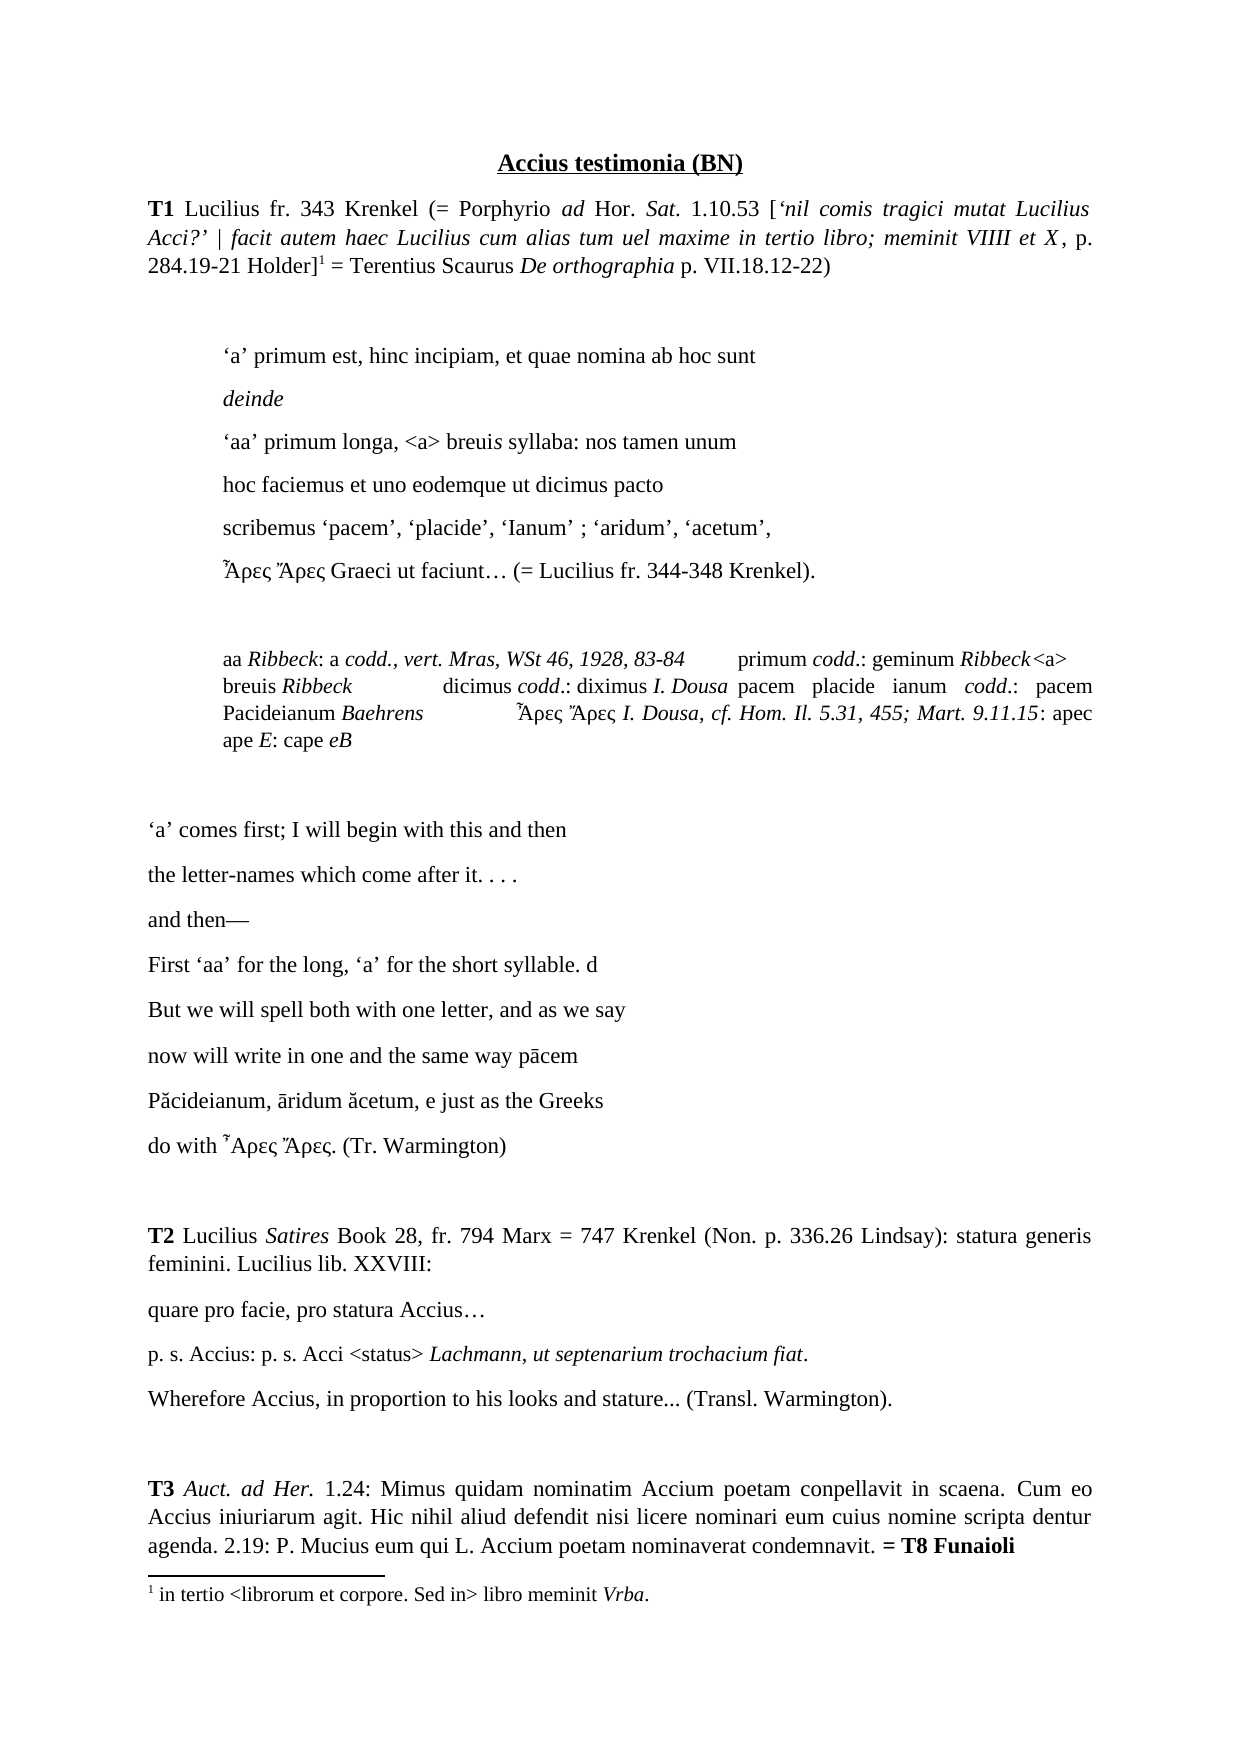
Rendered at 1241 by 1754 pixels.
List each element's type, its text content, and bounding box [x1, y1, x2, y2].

text T2 Lucilius Satires Book 28, fr. 794 Marx = 747 Krenkel (Non. p. 336.26 Lindsay): statura generis feminini. Lucilius lib. XXVIII: [148, 1222, 1093, 1277]
text and then— [148, 906, 1093, 933]
text quare pro facie, pro statura Accius… [148, 1296, 1093, 1322]
text hoc faciemus et uno eodemque ut dicimus pacto [148, 471, 1093, 498]
text First ‘aa’ for the long, ‘a’ for the short syllable. d [148, 951, 1093, 978]
text deinde [148, 385, 1093, 412]
text do with ῏Αρες Ἄρες. (Tr. Warmington) [148, 1132, 1093, 1158]
text ‘a’ comes first; I will begin with this and then [148, 816, 1093, 842]
text T1 Lucilius fr. 343 Krenkel (= Porphyrio ad Hor. Sat. 1.10.53 [‘nil comis tragici mutat Lucilius Acci?’ | facit autem haec Lucilius cum alias tum uel maxime in tertio libro; meminit VIIII et X, p. 284.19-21 Holder] = Terentius Scaurus De orthographia p. VII.18.12-22) [148, 195, 1093, 278]
text Wherefore Accius, in proportion to his looks and stature... (Transl. Warmington). [148, 1384, 1093, 1411]
text But we will spell both with one letter, and as we say [148, 997, 1093, 1023]
text Ἆρες Ἄρες Graeci ut faciunt… (= Lucilius fr. 344-348 Krenkel). [148, 557, 1093, 584]
text p. s. Accius: p. s. Acci <status> Lachmann, ut septenarium trochacium fiat. [148, 1341, 1093, 1366]
text scribemus ‘pacem’, ‘placide’, ‘Ianum’ ; ‘aridum’, ‘acetum’, [148, 514, 1093, 541]
text T3 Auct. ad Her. 1.24: Mimus quidam nominatim Accium poetam conpellavit in scaena. Cum eo Accius iniuriarum agit. Hic nihil aliud defendit nisi licere nominari eum cuius nomine scripta dentur agenda. 2.19: P. Mucius eum qui L. Accium poetam nominaverat condemnavit. = T8 Funaioli [148, 1475, 1093, 1558]
text the letter-names which come after it. . . . [148, 861, 1093, 888]
text ‘aa’ primum longa, <a> breuis syllaba: nos tamen unum [148, 428, 1093, 455]
text Accius testimonia (BN) [148, 148, 1093, 176]
text Păcideianum, āridum ăcetum, e just as the Greeks [148, 1087, 1093, 1113]
text ‘a’ primum est, hinc incipiam, et quae nomina ab hoc sunt [148, 342, 1093, 369]
text now will write in one and the same way pācem [148, 1042, 1093, 1068]
text aa Ribbeck: a codd., vert. Mras, WSt 46, 1928, 83-84 primum codd.: geminum Ribbeck <a> breuis Ribbeck dicimus codd.: diximus I. Dousa pacem placide ianum codd.: pacem Pacideianum Baehrens Ἆρες Ἄρες I. Dousa, cf. Hom. Il. 5.31, 455; Mart. 9.11.15: apec ape E: cape eB [223, 646, 1093, 752]
